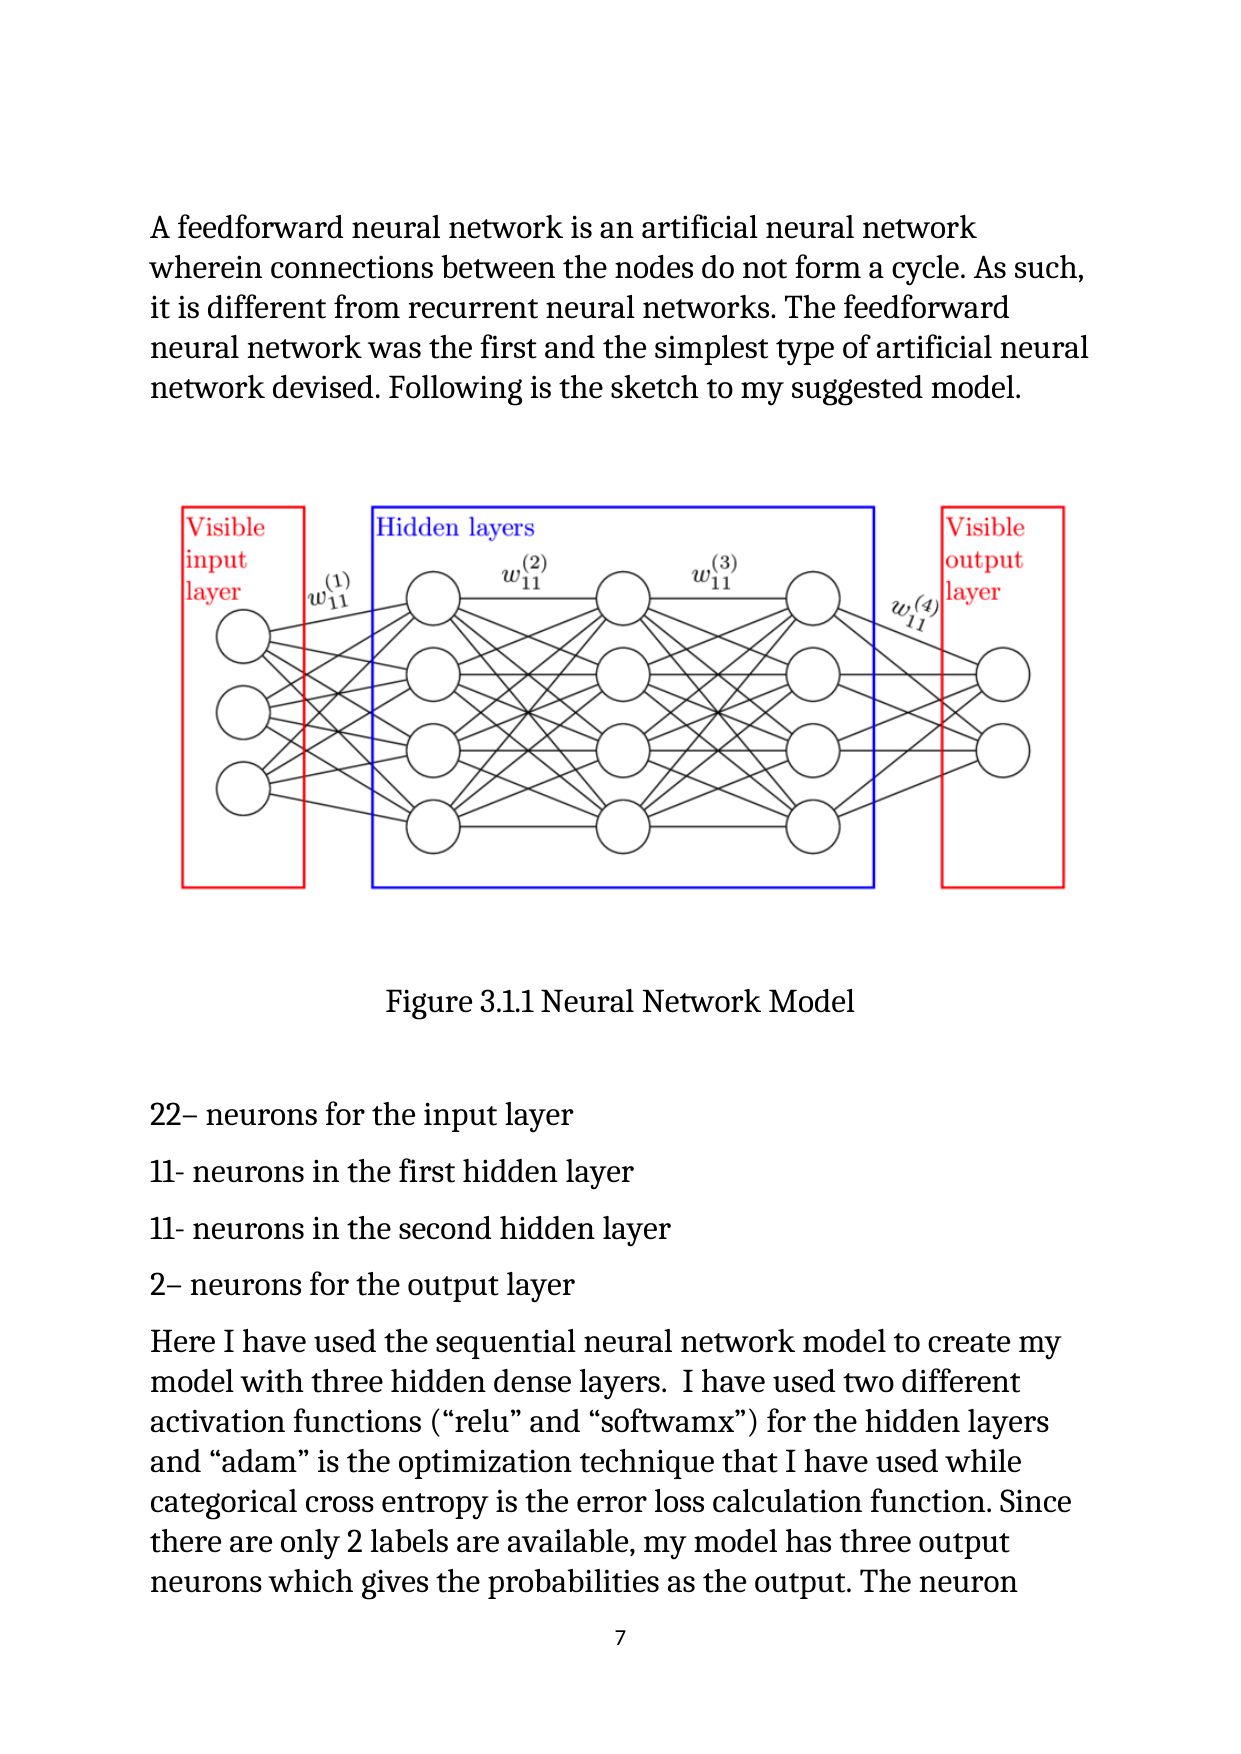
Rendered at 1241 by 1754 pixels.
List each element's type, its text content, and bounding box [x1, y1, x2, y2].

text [150, 1320, 1090, 1600]
text 11- neurons in the first hidden layer [150, 1150, 1090, 1190]
text Figure 3.1.1 Neural Network Model [150, 980, 1090, 1020]
text 11- neurons in the second hidden layer [150, 1207, 1090, 1247]
text 2– neurons for the output layer [150, 1264, 1090, 1304]
picture [150, 480, 1091, 915]
text A feedforward neural network is an artificial neural network wherein connections between the nodes do not form a cycle. As such, it is different from recurrent neural networks. The feedforward neural network was the first and the simplest type of artificial neural network devised. Following is the sketch to my suggested model. [150, 207, 1090, 407]
text 22– neurons for the input layer [150, 1094, 1090, 1134]
